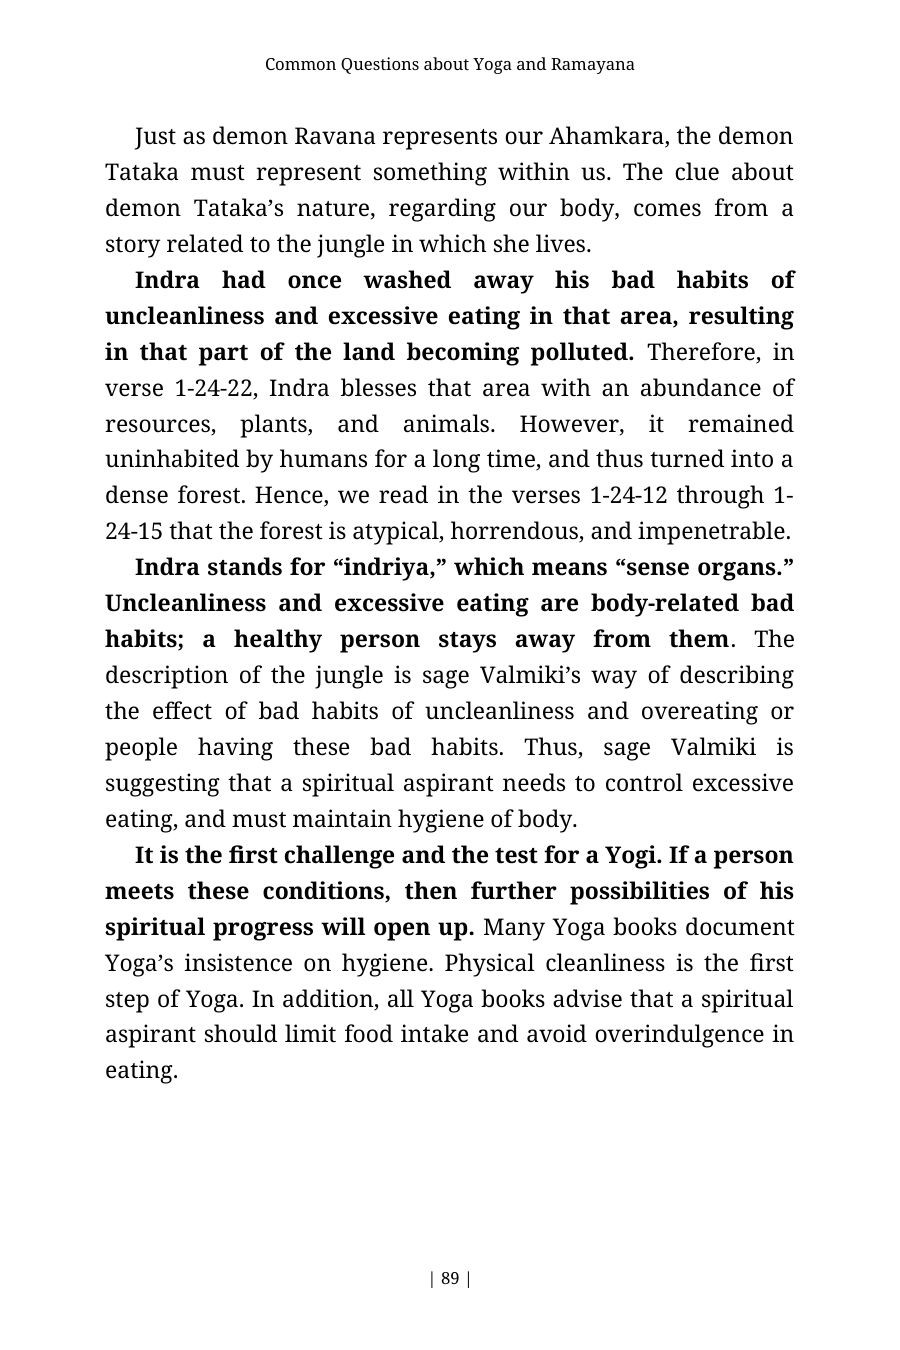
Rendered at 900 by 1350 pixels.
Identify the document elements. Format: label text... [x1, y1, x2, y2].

text Just as demon Ravana represents our Ahamkara, the demon Tataka must represent something within us. The clue about demon Tataka’s nature, regarding our body, comes from a story related to the jungle in which she lives. [105, 120, 795, 259]
text Indra had once washed away his bad habits of uncleanliness and excessive eating in that area, resulting in that part of the land becoming polluted. Therefore, in verse 1-24-22, Indra blesses that area with an abundance of resources, plants, and animals. However, it remained uninhabited by humans for a long time, and thus turned into a dense forest. Hence, we read in the verses 1-24-12 through 1-24-15 that the forest is atypical, horrendous, and impenetrable. [105, 264, 795, 547]
text It is the first challenge and the test for a Yogi. If a person meets these conditions, then further possibilities of his spiritual progress will open up. Many Yoga books document Yoga’s insistence on hygiene. Physical cleanliness is the first step of Yoga. In addition, all Yoga books advise that a spiritual aspirant should limit food intake and avoid overindulgence in eating. [105, 839, 795, 1086]
text Indra stands for “indriya,” which means “sense organs.” Uncleanliness and excessive eating are body-related bad habits; a healthy person stays away from them. The description of the jungle is sage Valmiki’s way of describing the effect of bad habits of uncleanliness and overeating or people having these bad habits. Thus, sage Valmiki is suggesting that a spiritual aspirant needs to control excessive eating, and must maintain hygiene of body. [105, 551, 795, 834]
